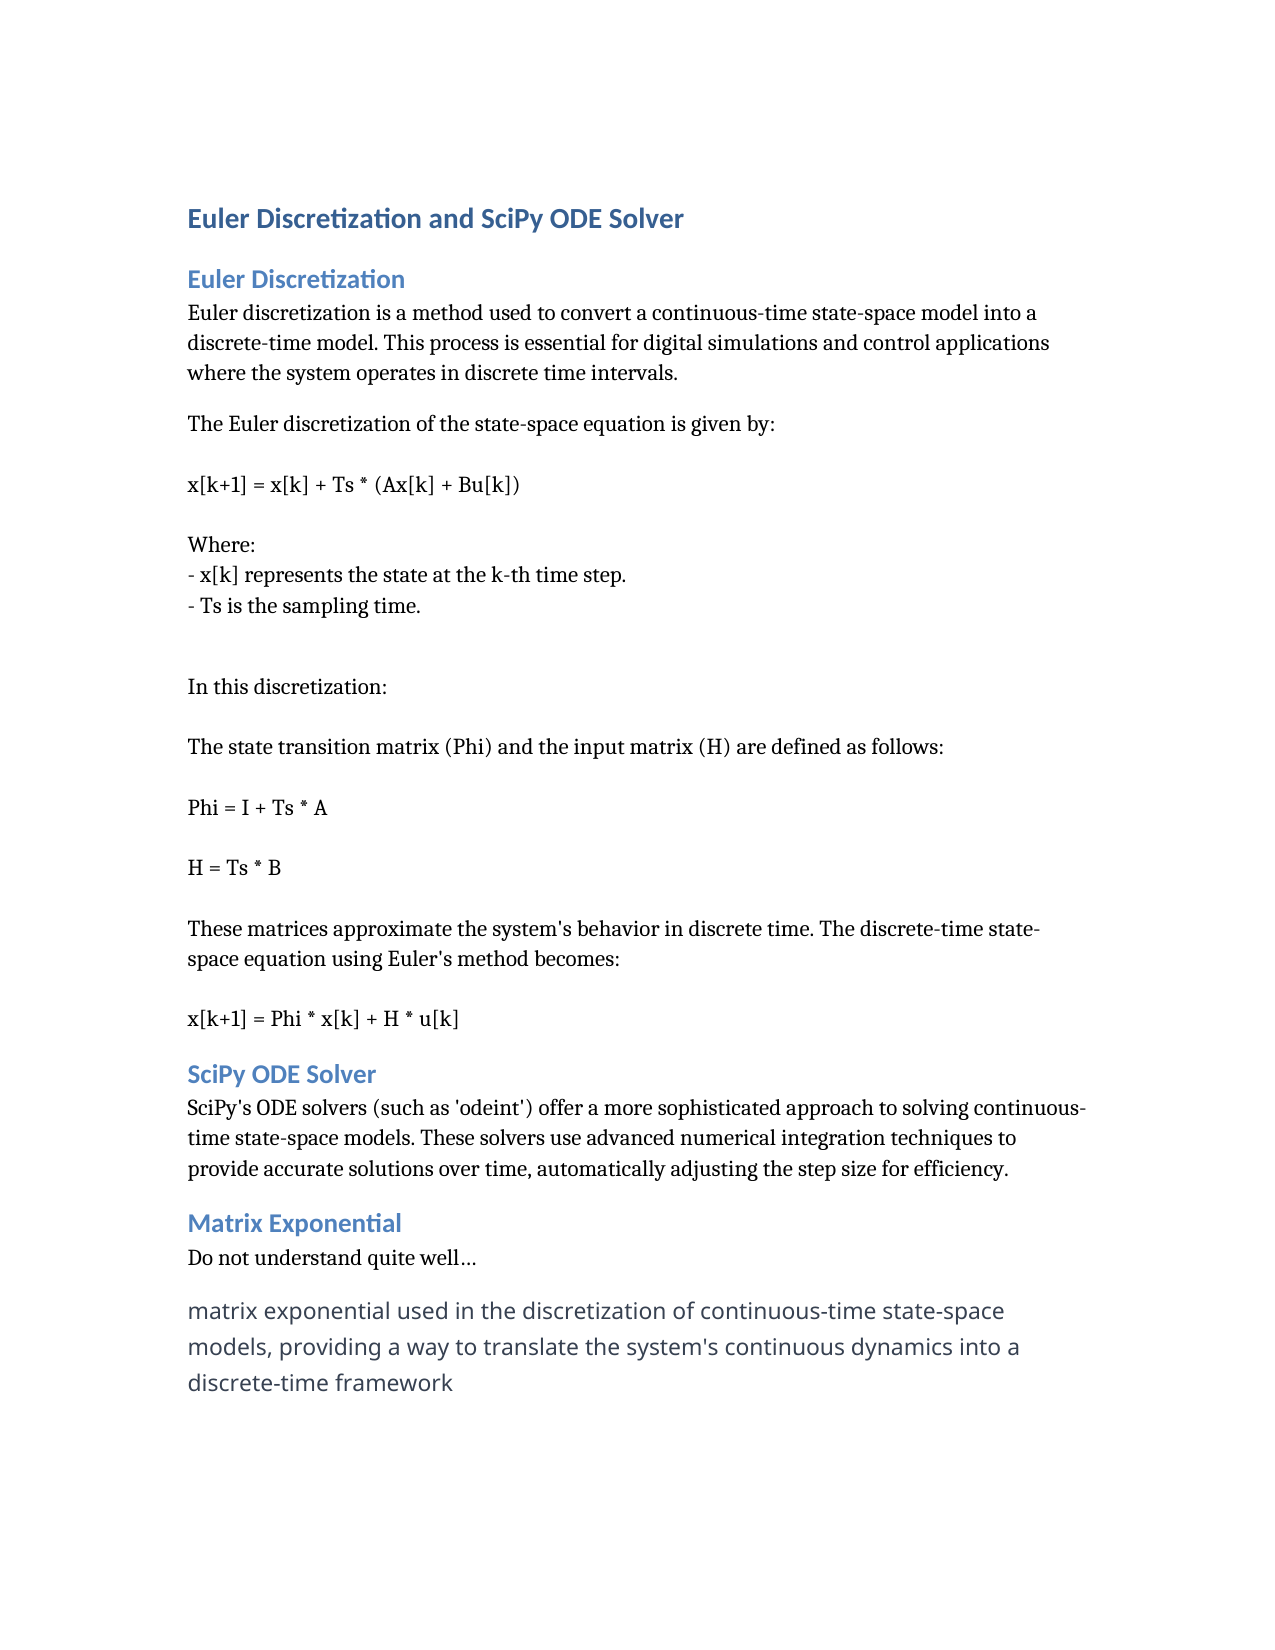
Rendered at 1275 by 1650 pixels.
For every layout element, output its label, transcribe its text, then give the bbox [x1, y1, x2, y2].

text matrix exponential used in the discretization of continuous-time state-space models, providing a way to translate the system's continuous dynamics into a discrete-time framework [187, 1295, 1087, 1398]
subtitle Matrix Exponential [187, 1206, 1087, 1239]
text Do not understand quite well… [187, 1244, 1087, 1271]
text In this discretization: The state transition matrix (Phi) and the input matrix (H) are defined as follows: Phi = I + Ts * A H = Ts * B These matrices approximate the system's behavior in discrete time. The discrete-time state-space equation using Euler's method becomes: x[k+1] = Phi * x[k] + H * u[k] [187, 643, 1087, 1032]
subtitle Euler Discretization and SciPy ODE Solver [187, 200, 1087, 236]
text Euler discretization is a method used to convert a continuous-time state-space model into a discrete-time model. This process is essential for digital simulations and control applications where the system operates in discrete time intervals. [187, 300, 1087, 386]
subtitle Euler Discretization [187, 262, 1087, 295]
text The Euler discretization of the state-space equation is given by: x[k+1] = x[k] + Ts * (Ax[k] + Bu[k]) Where: - x[k] represents the state at the k-th time step. - Ts is the sampling time. [187, 411, 1087, 619]
text SciPy's ODE solvers (such as 'odeint') offer a more sophisticated approach to solving continuous-time state-space models. These solvers use advanced numerical integration techniques to provide accurate solutions over time, automatically adjusting the step size for efficiency. [187, 1095, 1087, 1182]
subtitle SciPy ODE Solver [187, 1057, 1087, 1090]
